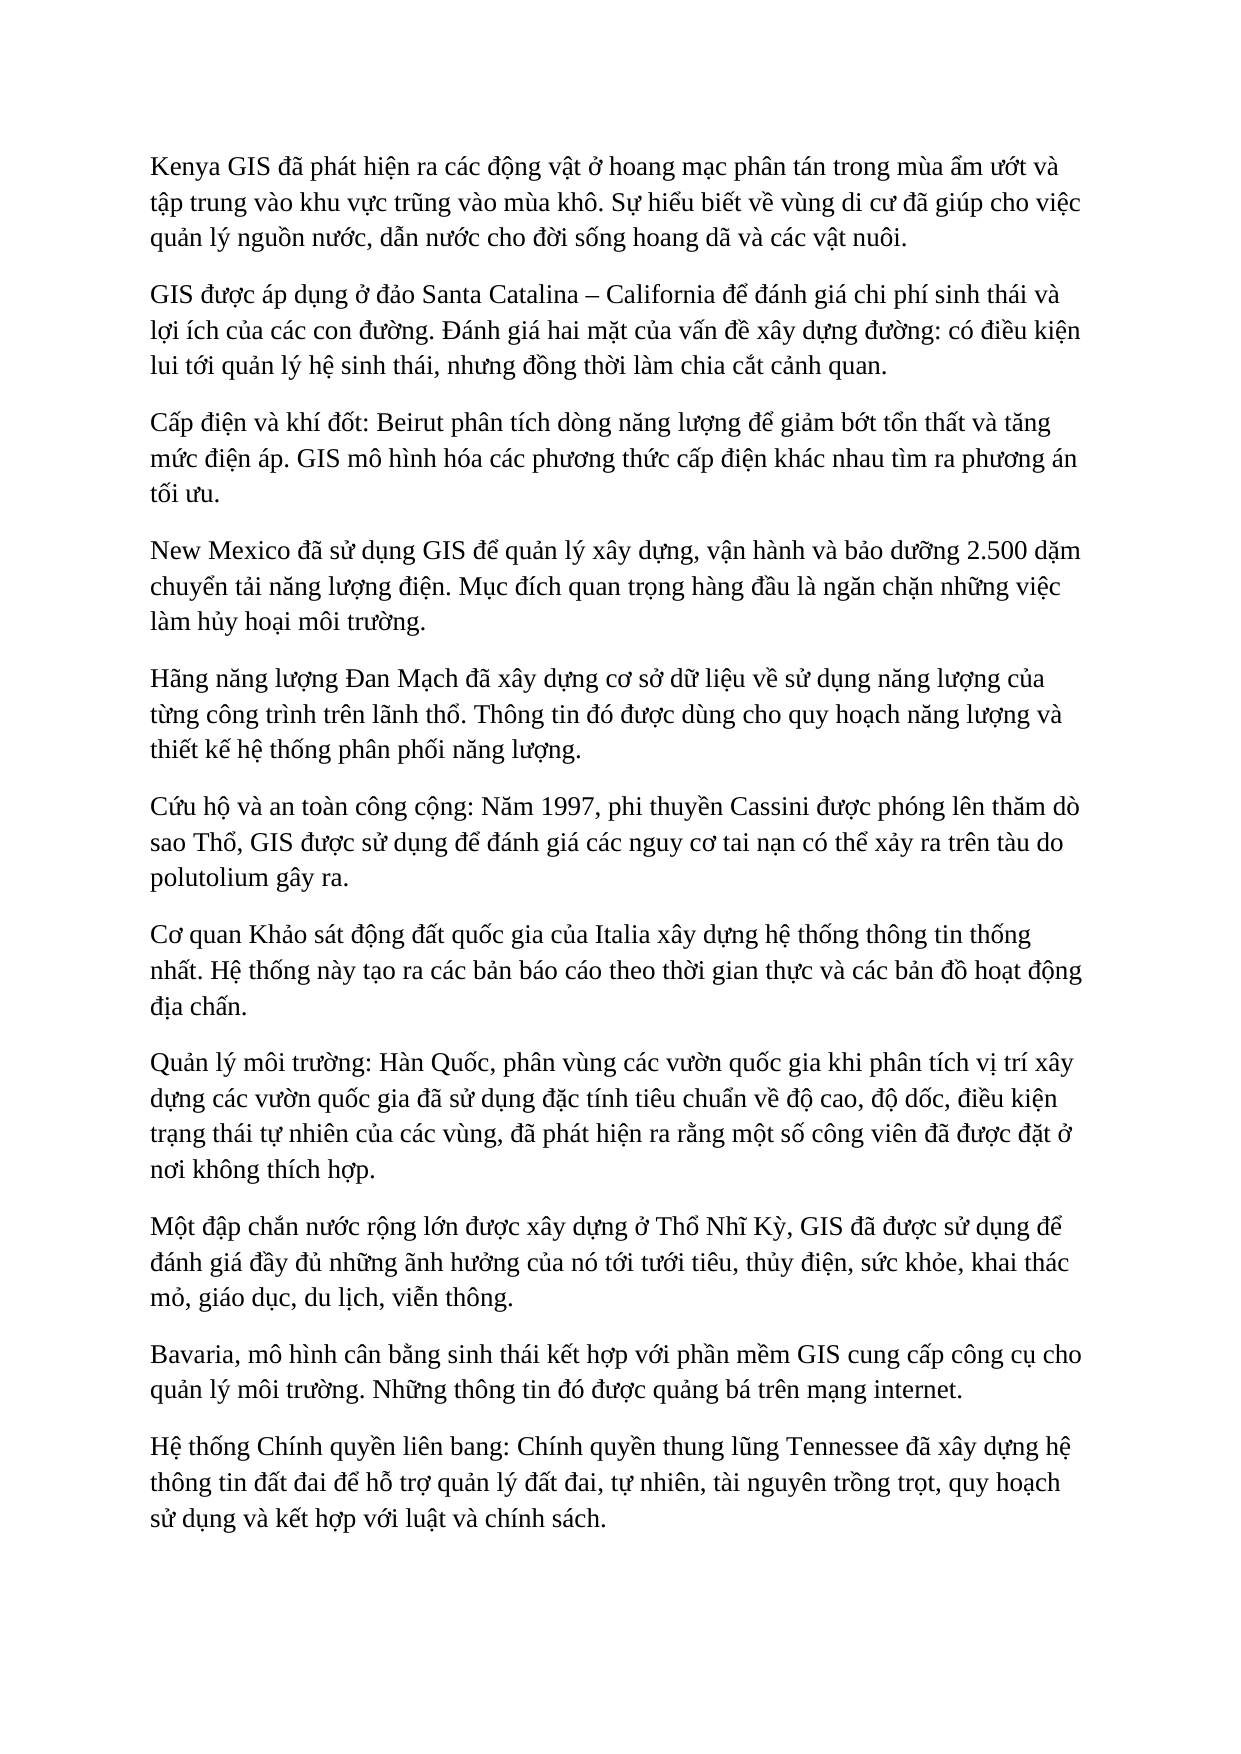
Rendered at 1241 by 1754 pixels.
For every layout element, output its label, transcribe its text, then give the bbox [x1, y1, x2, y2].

text Một đập chắn nước rộng lớn được xây dựng ở Thổ Nhĩ Kỳ, GIS đã được sử dụng để đánh giá đầy đủ những ãnh hưởng của nó tới tưới tiêu, thủy điện, sức khỏe, khai thác mỏ, giáo dục, du lịch, viễn thông. [150, 1210, 1090, 1312]
text Cơ quan Khảo sát động đất quốc gia của Italia xây dựng hệ thống thông tin thống nhất. Hệ thống này tạo ra các bản báo cáo theo thời gian thực và các bản đồ hoạt động địa chấn. [150, 918, 1090, 1021]
text New Mexico đã sử dụng GIS để quản lý xây dựng, vận hành và bảo dưỡng 2.500 dặm chuyển tải năng lượng điện. Mục đích quan trọng hàng đầu là ngăn chặn những việc làm hủy hoại môi trường. [150, 534, 1090, 637]
text Cứu hộ và an toàn công cộng: Năm 1997, phi thuyền Cassini được phóng lên thăm dò sao Thổ, GIS được sử dụng để đánh giá các nguy cơ tai nạn có thể xảy ra trên tàu do polutolium gây ra. [150, 790, 1090, 893]
text Bavaria, mô hình cân bằng sinh thái kết hợp với phần mềm GIS cung cấp công cụ cho quản lý môi trường. Những thông tin đó được quảng bá trên mạng internet. [150, 1338, 1090, 1405]
text Hãng năng lượng Đan Mạch đã xây dựng cơ sở dữ liệu về sử dụng năng lượng của từng công trình trên lãnh thổ. Thông tin đó được dùng cho quy hoạch năng lượng và thiết kế hệ thống phân phối năng lượng. [150, 662, 1090, 765]
text Kenya GIS đã phát hiện ra các động vật ở hoang mạc phân tán trong mùa ẩm ướt và tập trung vào khu vực trũng vào mùa khô. Sự hiểu biết về vùng di cư đã giúp cho việc quản lý nguồn nước, dẫn nước cho đời sống hoang dã và các vật nuôi. [150, 150, 1090, 253]
text Hệ thống Chính quyền liên bang: Chính quyền thung lũng Tennessee đã xây dựng hệ thông tin đất đai để hỗ trợ quản lý đất đai, tự nhiên, tài nguyên trồng trọt, quy hoạch sử dụng và kết hợp với luật và chính sách. [150, 1430, 1090, 1533]
text GIS được áp dụng ở đảo Santa Catalina – California để đánh giá chi phí sinh thái và lợi ích của các con đường. Đánh giá hai mặt của vấn đề xây dựng đường: có điều kiện lui tới quản lý hệ sinh thái, nhưng đồng thời làm chia cắt cảnh quan. [150, 278, 1090, 381]
text Cấp điện và khí đốt: Beirut phân tích dòng năng lượng để giảm bớt tổn thất và tăng mức điện áp. GIS mô hình hóa các phương thức cấp điện khác nhau tìm ra phương án tối ưu. [150, 406, 1090, 509]
text Quản lý môi trường: Hàn Quốc, phân vùng các vườn quốc gia khi phân tích vị trí xây dựng các vườn quốc gia đã sử dụng đặc tính tiêu chuẩn về độ cao, độ dốc, điều kiện trạng thái tự nhiên của các vùng, đã phát hiện ra rằng một số công viên đã được đặt ở nơi không thích hợp. [150, 1046, 1090, 1184]
